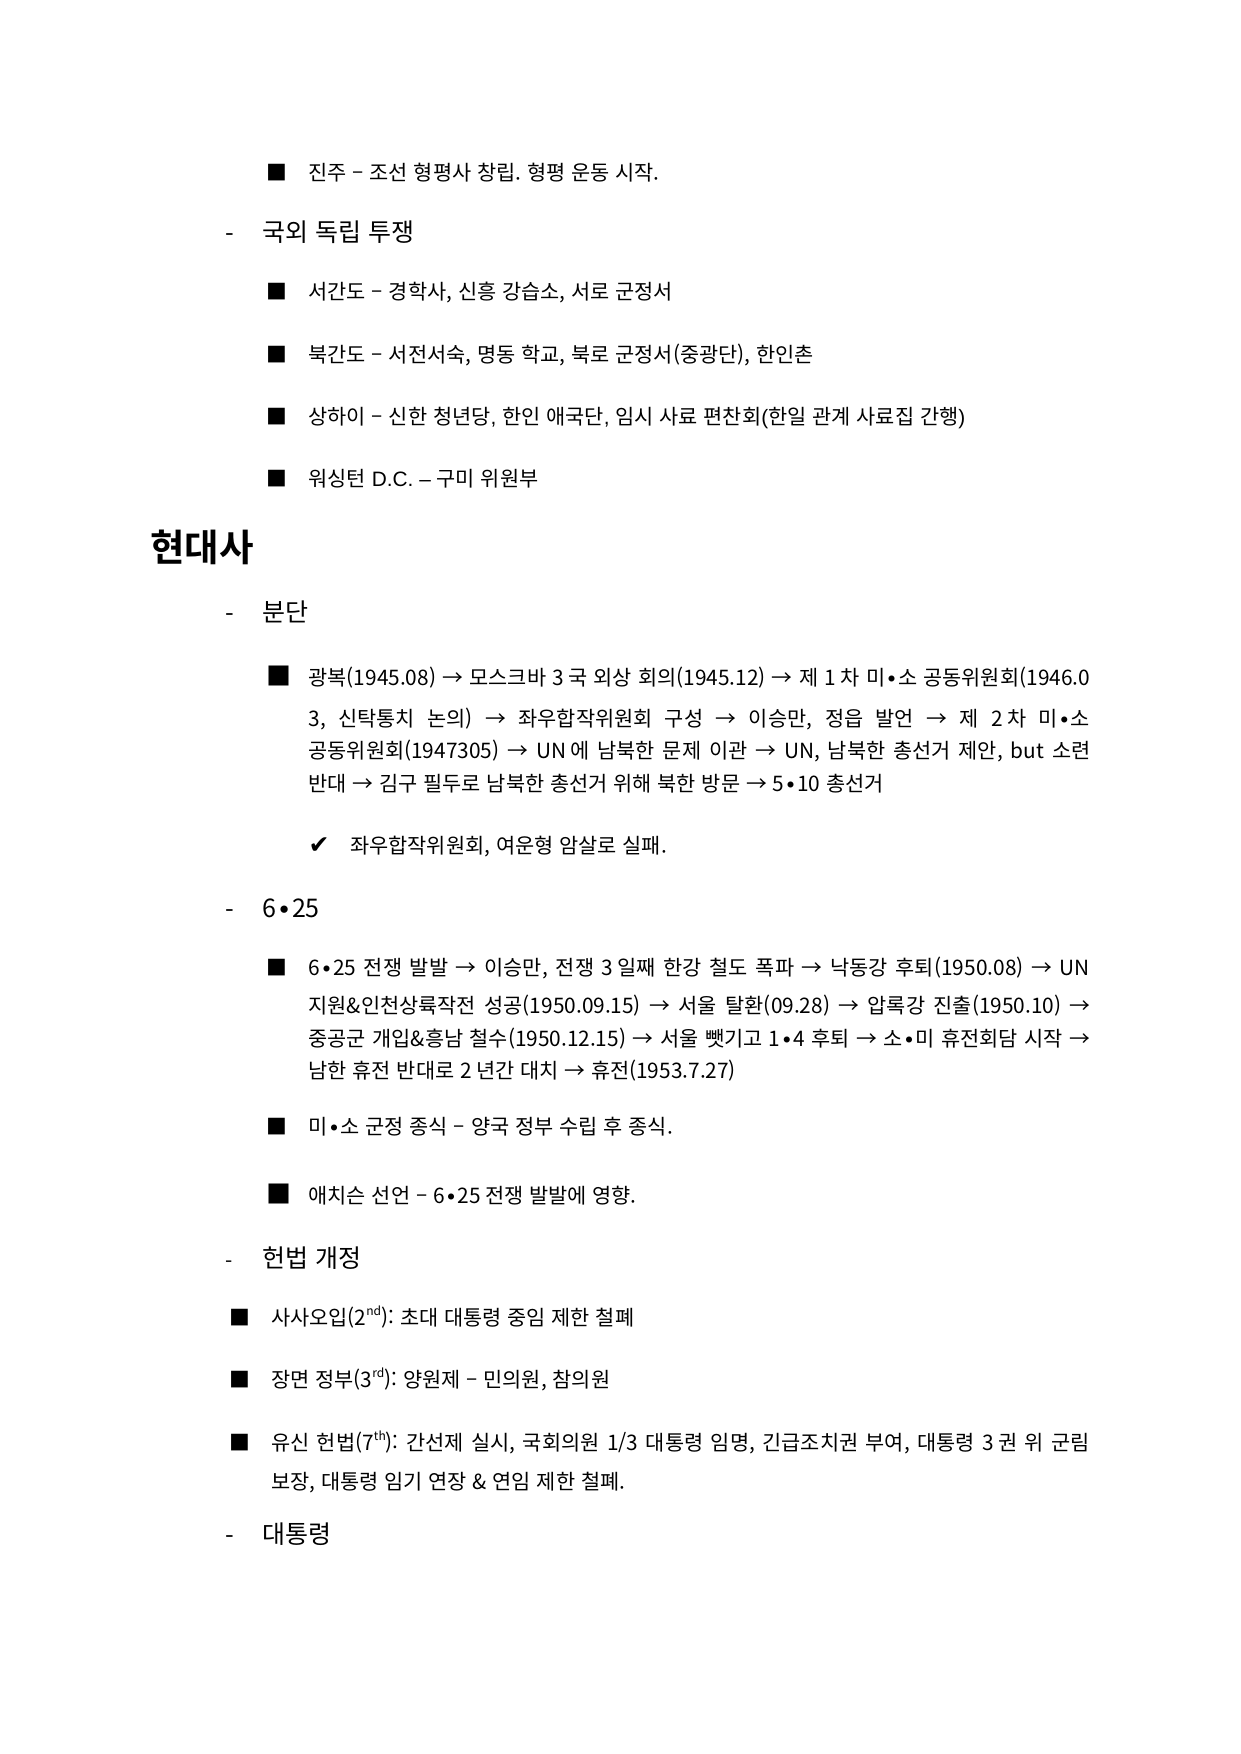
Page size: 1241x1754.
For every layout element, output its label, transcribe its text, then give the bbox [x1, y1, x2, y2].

list 6∙25 전쟁 발발 → 이승만, 전쟁 3일째 한강 철도 폭파 → 낙동강 후퇴(1950.08) → UN 지원&인천상륙작전 성공(1950.09.15) → 서울 탈환(09.28) → 압록강 진출(1950.10) → 중공군 개입&흥남 철수(1950.12.15) → 서울 뺏기고 1∙4 후퇴 → 소∙미 휴전회담 시작 → 남한 휴전 반대로 2년간 대치 → 휴전(1953.7.27) [267, 944, 1090, 1085]
list 사사오입(2nd): 초대 대통령 중임 제한 철폐 [229, 1294, 1090, 1337]
list 광복(1945.08) → 모스크바 3국 외상 회의(1945.12) → 제 1차 미∙소 공동위원회(1946.03, 신탁통치 논의) → 좌우합작위원회 구성 → 이승만, 정읍 발언 → 제 2차 미∙소 공동위원회(1947305) → UN에 남북한 문제 이관 → UN, 남북한 총선거 제안, but 소련 반대 → 김구 필두로 남북한 총선거 위해 북한 방문 → 5∙10 총선거 [267, 648, 1090, 798]
list 애치슨 선언 – 6∙25전쟁 발발에 영향. [267, 1167, 1090, 1218]
list 미∙소 군정 종식 – 양국 정부 수립 후 종식. [267, 1104, 1090, 1147]
list 북간도 – 서전서숙, 명동 학교, 북로 군정서(중광단), 한인촌 [267, 331, 1090, 374]
list 좌우합작위원회, 여운형 암살로 실패. [308, 817, 1090, 868]
subtitle 현대사 [150, 518, 1090, 572]
list 진주 – 조선 형평사 창립. 형평 운동 시작. [267, 150, 1090, 193]
list 대통령 [225, 1514, 1090, 1550]
list 장면 정부(3rd): 양원제 – 민의원, 참의원 [229, 1357, 1090, 1400]
list 유신 헌법(7th): 간선제 실시, 국회의원 1/3 대통령 임명, 긴급조치권 부여, 대통령 3권 위 군림 보장, 대통령 임기 연장 & 연임 제한 철폐. [229, 1420, 1090, 1495]
list 워싱턴 D.C. – 구미 위원부 [267, 456, 1090, 498]
list 국외 독립 투쟁 [225, 213, 1090, 249]
list 헌법 개정 [225, 1239, 1090, 1275]
list 서간도 – 경학사, 신흥 강습소, 서로 군정서 [267, 268, 1090, 311]
list 6∙25 [225, 889, 1090, 925]
list 분단 [225, 593, 1090, 629]
list 상하이 – 신한 청년당, 한인 애국단, 임시 사료 편찬회(한일 관계 사료집 간행) [267, 394, 1090, 437]
